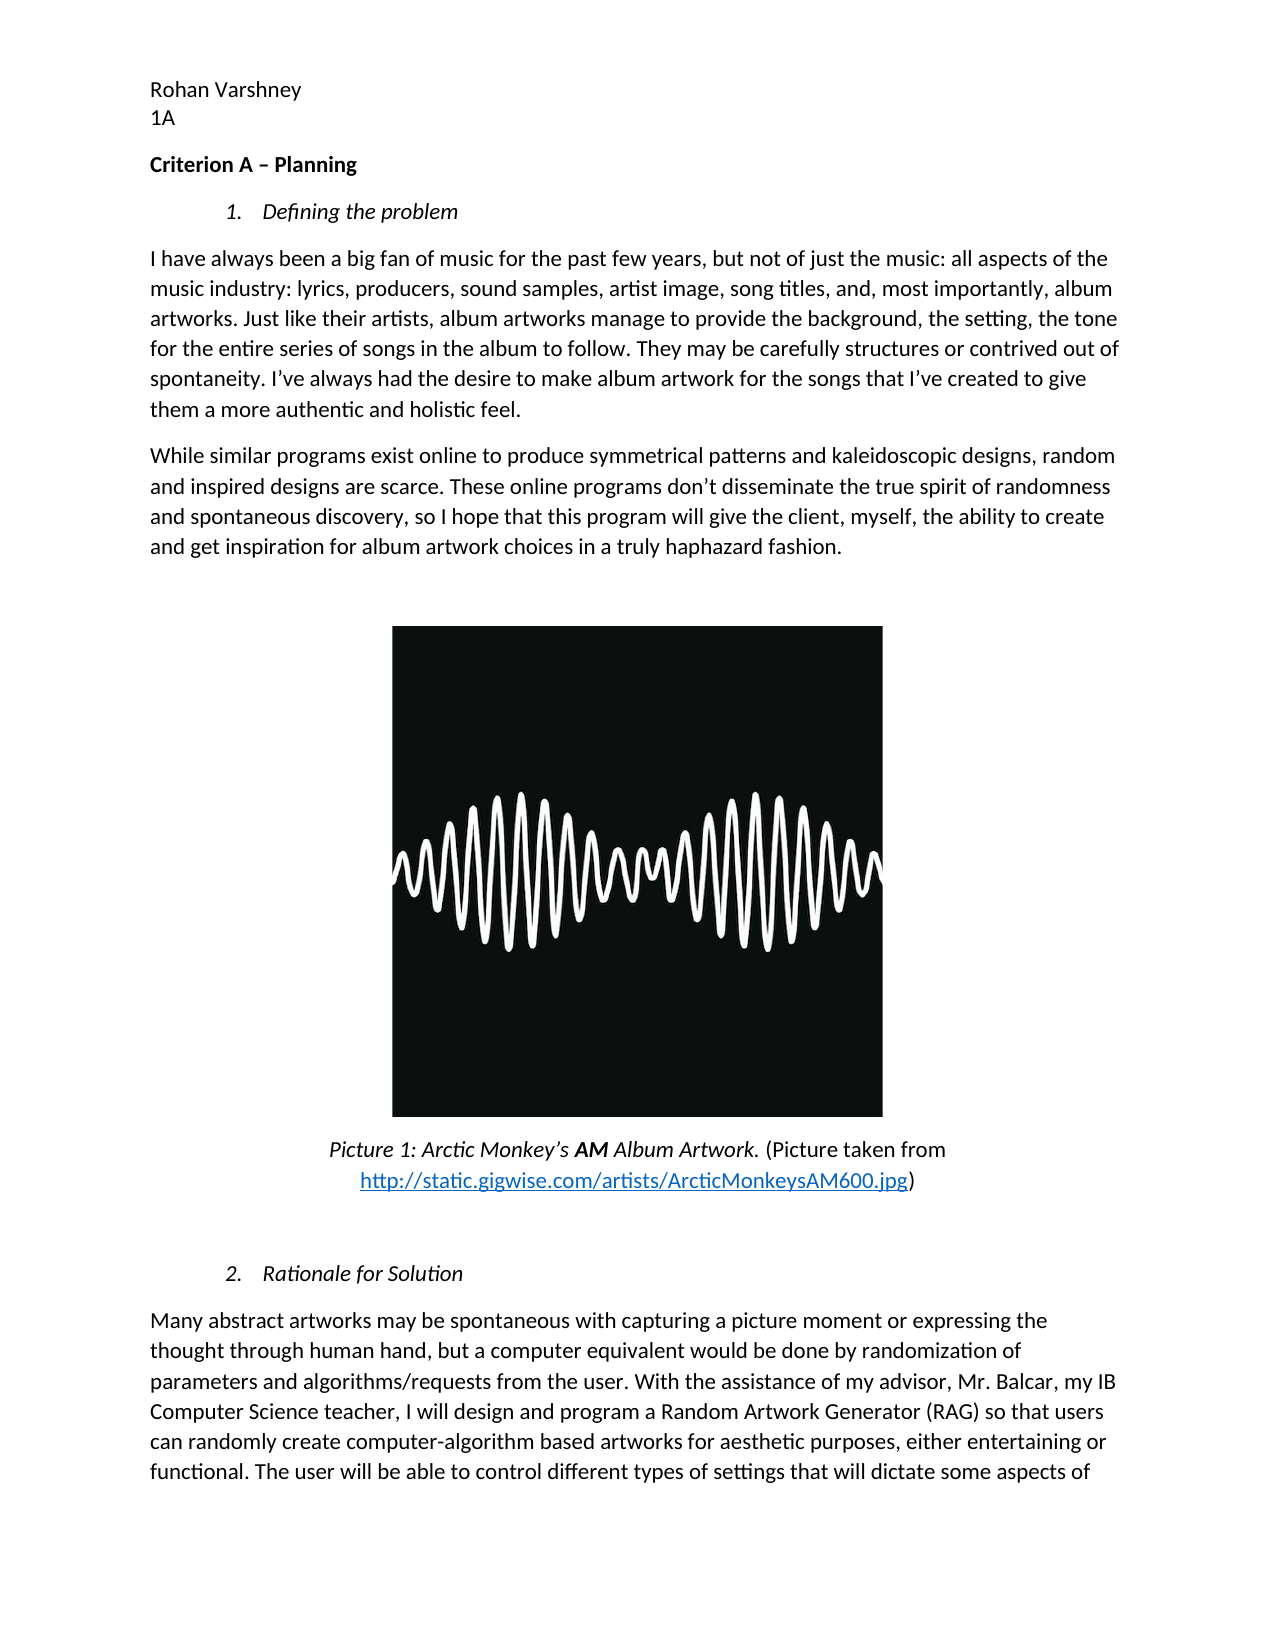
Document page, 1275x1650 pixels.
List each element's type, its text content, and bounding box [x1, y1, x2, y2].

text Criterion A – Planning [150, 150, 1125, 178]
list Rationale for Solution [225, 1259, 1125, 1287]
list Defining the problem [225, 197, 1125, 225]
text While similar programs exist online to produce symmetrical patterns and kaleidoscopic designs, random and inspired designs are scarce. These online programs don’t disseminate the true spirit of randomness and spontaneous discovery, so I hope that this program will give the client, myself, the ability to create and get inspiration for album artwork choices in a truly haphazard fashion. [150, 442, 1125, 560]
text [150, 1306, 1125, 1485]
text I have always been a big fan of music for the past few years, but not of just the music: all aspects of the music industry: lyrics, producers, sound samples, artist image, song titles, and, most importantly, album artworks. Just like their artists, album artworks manage to provide the background, the setting, the tone for the entire series of songs in the album to follow. They may be carefully structures or contrived out of spontaneity. I’ve always had the desire to make album artwork for the songs that I’ve created to give them a more authentic and holistic feel. [150, 244, 1125, 423]
picture [392, 626, 883, 1117]
text Picture 1: Arctic Monkey’s AM Album Artwork. (Picture taken from http://static.gigwise.com/artists/ArcticMonkeysAM600.jpg) [150, 1136, 1125, 1194]
